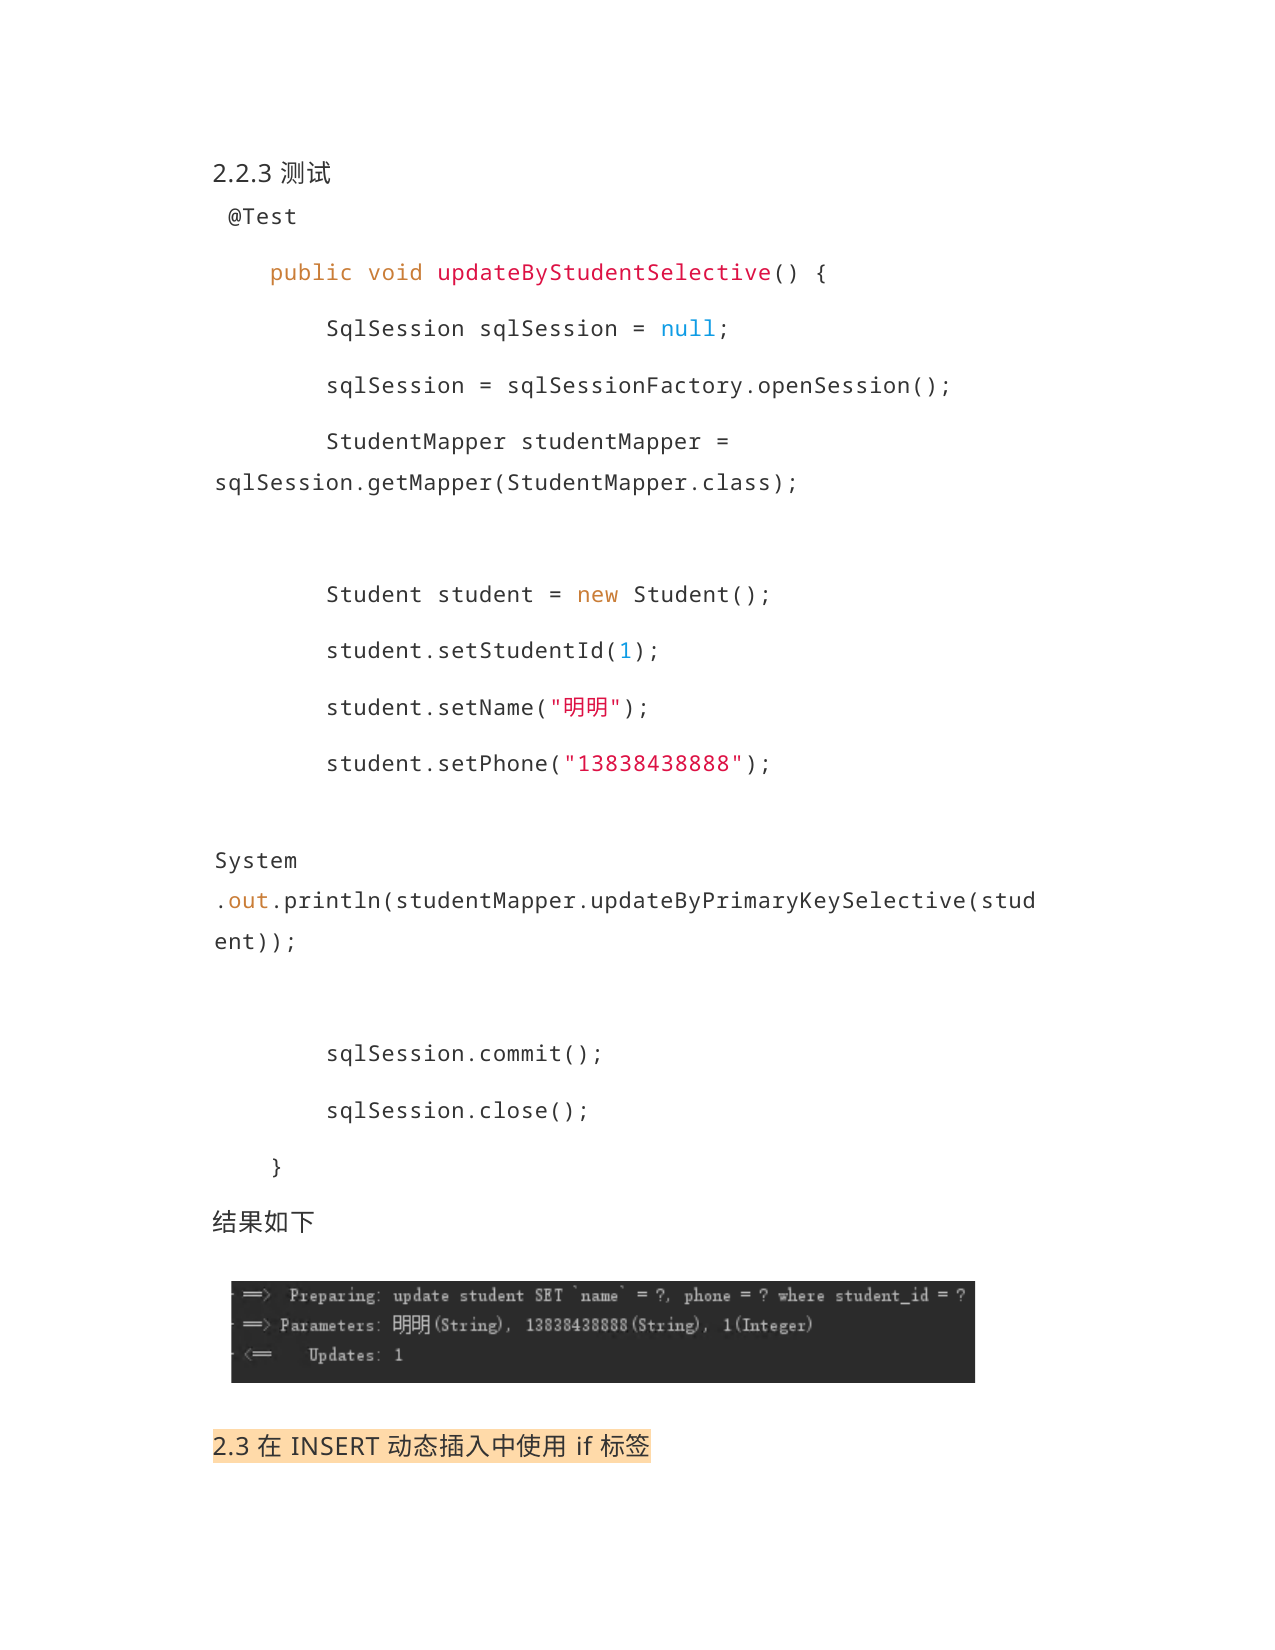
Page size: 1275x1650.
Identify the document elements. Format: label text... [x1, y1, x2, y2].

text @Test [214, 190, 1039, 231]
text 结果如下 [212, 1196, 1062, 1239]
text 2.2.3 测试 [212, 150, 1062, 190]
text public void updateByStudentSelective() { [214, 246, 1039, 287]
text student.setStudentId(1); [214, 624, 1039, 665]
text Student student = new Student(); [214, 568, 1039, 609]
text StudentMapper studentMapper = sqlSession.getMapper(StudentMapper.class); [214, 415, 1039, 496]
text sqlSession.close(); [214, 1084, 1039, 1124]
text sqlSession.commit(); [214, 1027, 1039, 1068]
text student.setName("明明"); [214, 681, 1039, 721]
text SqlSession sqlSession = null; [214, 302, 1039, 343]
text } [214, 1140, 1039, 1181]
text sqlSession = sqlSessionFactory.openSession(); [214, 359, 1039, 399]
picture [231, 1281, 976, 1383]
text student.setPhone("13838438888"); [214, 737, 1039, 777]
text System.out.println(studentMapper.updateByPrimaryKeySelective(student)); [214, 793, 1039, 956]
text 2.3 在 INSERT 动态插入中使用 if 标签 [212, 1423, 1062, 1463]
